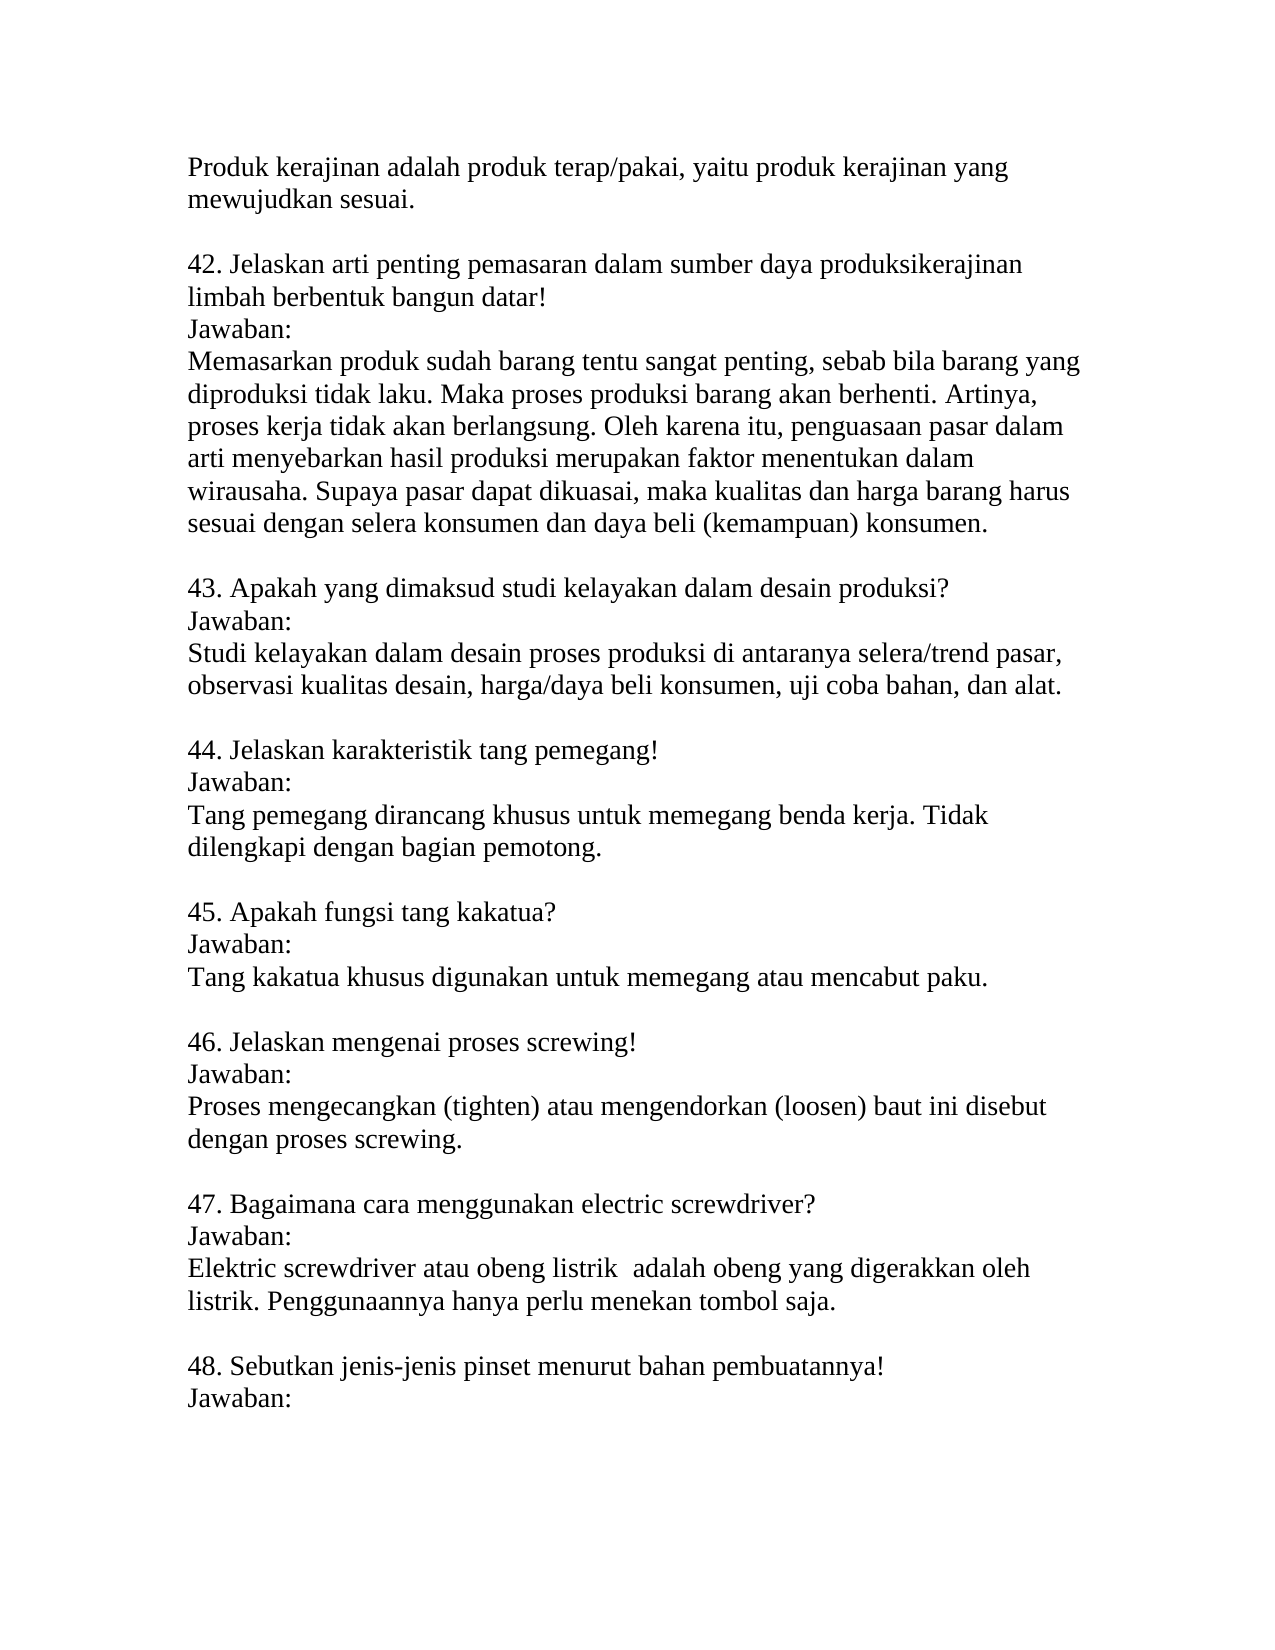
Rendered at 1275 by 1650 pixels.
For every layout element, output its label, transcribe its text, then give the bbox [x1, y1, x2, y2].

text 46. Jelaskan mengenai proses screwing! [187, 1025, 1087, 1057]
text 44. Jelaskan karakteristik tang pemegang! [187, 733, 1087, 766]
text 47. Bagaimana cara menggunakan electric screwdriver? [187, 1187, 1087, 1219]
text Memasarkan produk sudah barang tentu sangat penting, sebab bila barang yang diproduksi tidak laku. Maka proses produksi barang akan berhenti. Artinya, proses kerja tidak akan berlangsung. Oleh karena itu, penguasaan pasar dalam arti menyebarkan hasil produksi merupakan faktor menentukan dalam wirausaha. Supaya pasar dapat dikuasai, maka kualitas dan harga barang harus sesuai dengan selera konsumen dan daya beli (kemampuan) konsumen. [187, 344, 1087, 539]
text Jawaban: [187, 312, 1087, 344]
text Proses mengecangkan (tighten) atau mengendorkan (loosen) baut ini disebut dengan proses screwing. [187, 1089, 1087, 1154]
text Jawaban: [187, 1057, 1087, 1089]
text Produk kerajinan adalah produk terap/pakai, yaitu produk kerajinan yang mewujudkan sesuai. [187, 150, 1087, 215]
text Jawaban: [187, 927, 1087, 960]
text 48. Sebutkan jenis-jenis pinset menurut bahan pembuatannya! [187, 1349, 1087, 1381]
text Jawaban: [187, 603, 1087, 636]
text Jawaban: [187, 1381, 1087, 1413]
text Studi kelayakan dalam desain proses produksi di antaranya selera/trend pasar, observasi kualitas desain, harga/daya beli konsumen, uji coba bahan, dan alat. [187, 636, 1087, 701]
text Jawaban: [187, 766, 1087, 798]
text 45. Apakah fungsi tang kakatua? [187, 895, 1087, 927]
text Jawaban: [187, 1219, 1087, 1251]
text Tang kakatua khusus digunakan untuk memegang atau mencabut paku. [187, 960, 1087, 992]
text Tang pemegang dirancang khusus untuk memegang benda kerja. Tidak dilengkapi dengan bagian pemotong. [187, 798, 1087, 863]
text Elektric screwdriver atau obeng listrik adalah obeng yang digerakkan oleh listrik. Penggunaannya hanya perlu menekan tombol saja. [187, 1251, 1087, 1316]
text 42. Jelaskan arti penting pemasaran dalam sumber daya produksikerajinan limbah berbentuk bangun datar! [187, 247, 1087, 312]
text 43. Apakah yang dimaksud studi kelayakan dalam desain produksi? [187, 571, 1087, 603]
